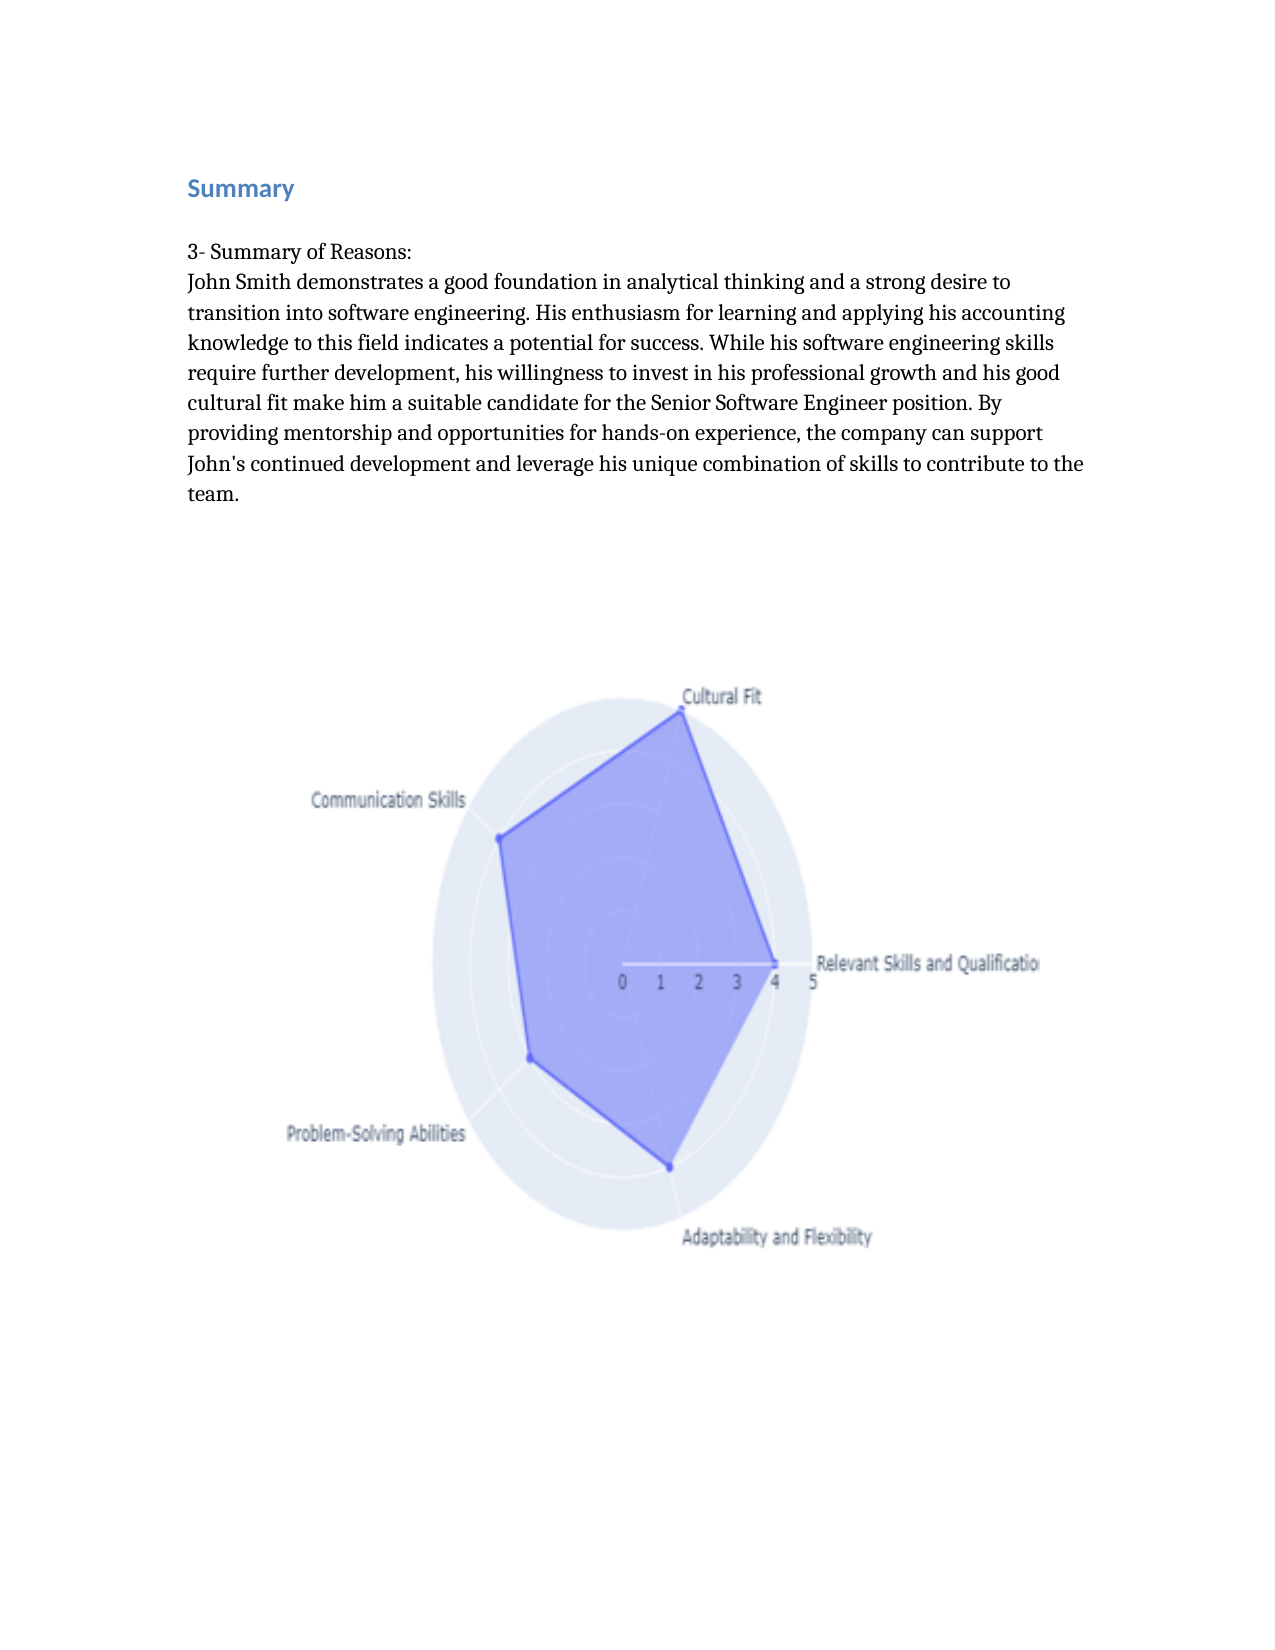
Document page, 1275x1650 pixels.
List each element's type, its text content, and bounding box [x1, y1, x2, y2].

subtitle Summary [187, 171, 1087, 204]
text 3- Summary of Reasons: John Smith demonstrates a good foundation in analytical thinking and a strong desire to transition into software engineering. His enthusiasm for learning and applying his accounting knowledge to this field indicates a potential for success. While his software engineering skills require further development, his willingness to invest in his professional growth and his good cultural fit make him a suitable candidate for the Senior Software Engineer position. By providing mentorship and opportunities for hands-on experience, the company can support John's continued development and leverage his unique combination of skills to contribute to the team. [187, 209, 1087, 507]
picture [206, 531, 1040, 1365]
